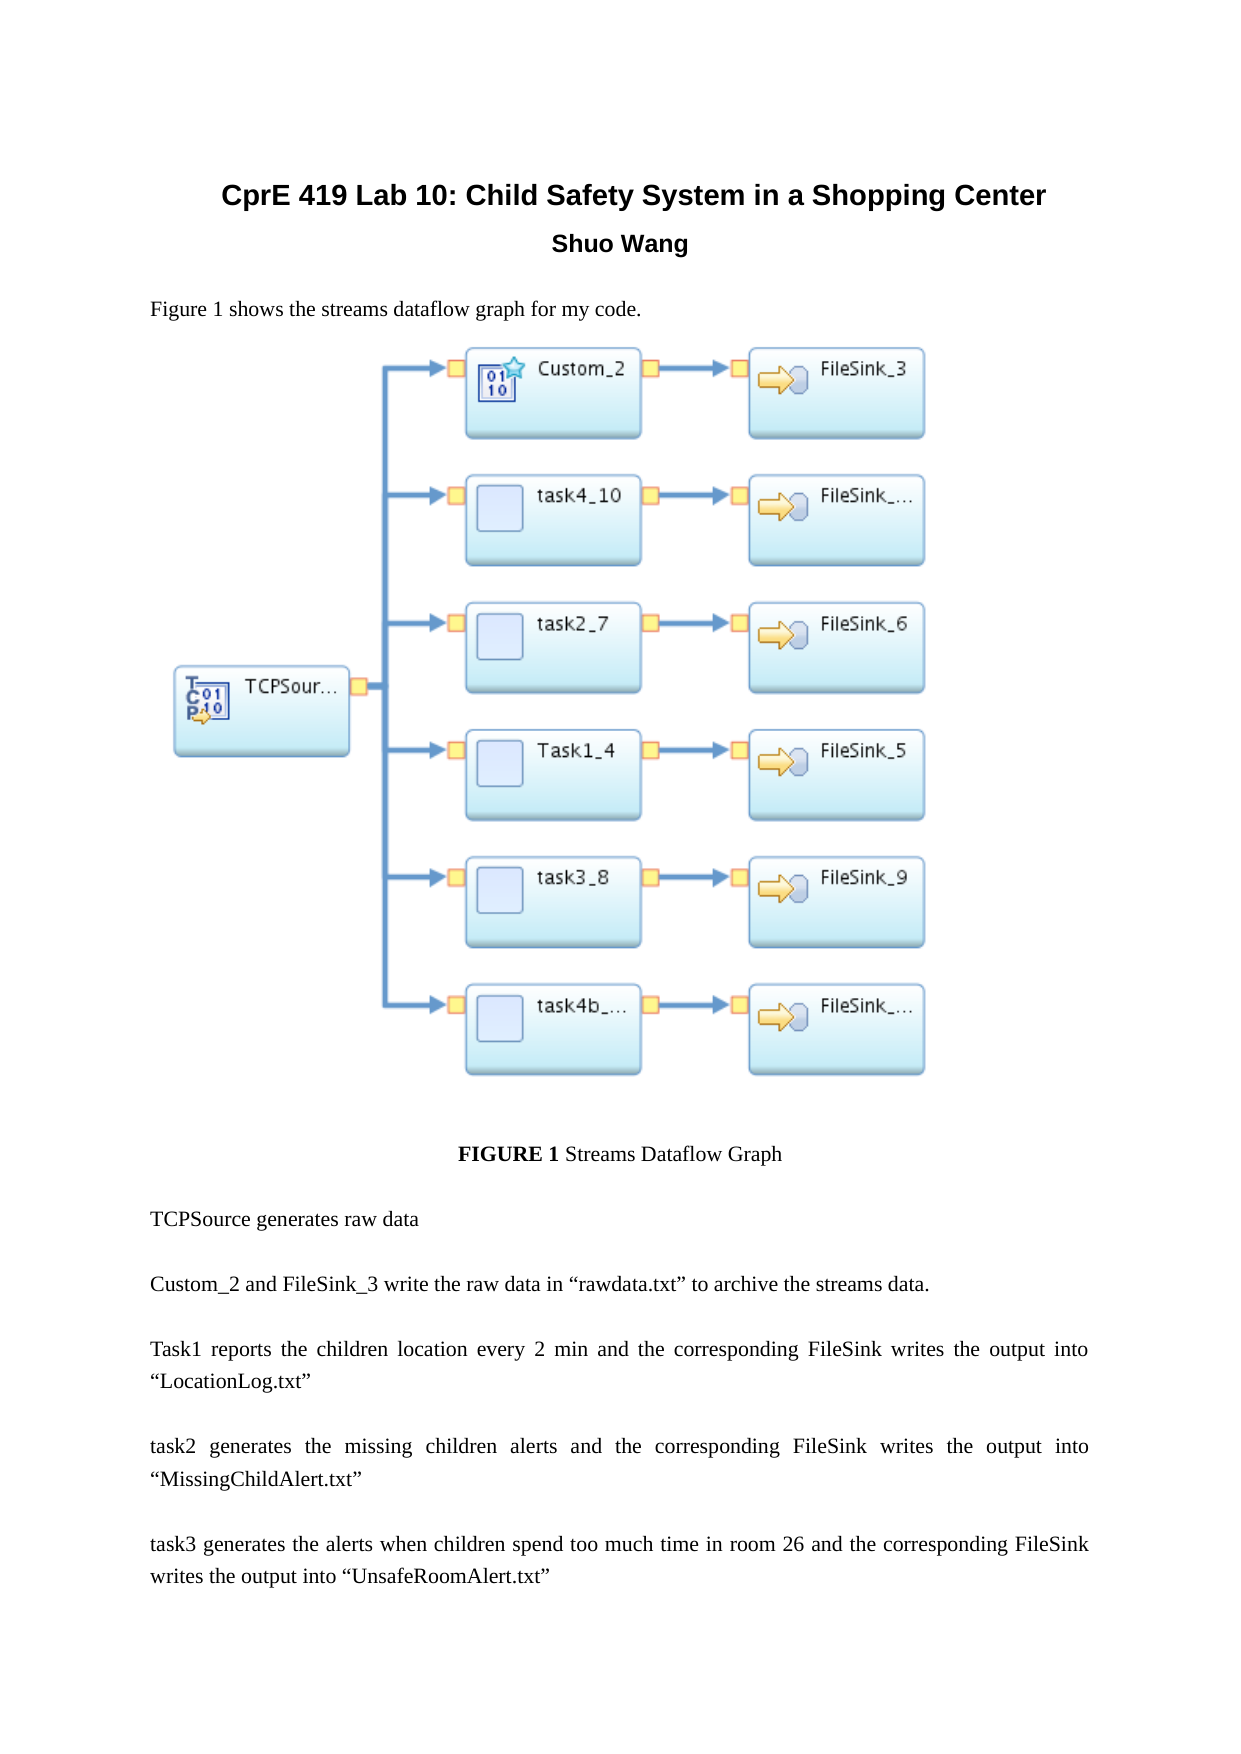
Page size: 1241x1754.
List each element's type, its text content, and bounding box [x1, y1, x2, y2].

text Figure 1 shows the streams dataflow graph for my code. [150, 292, 1090, 324]
text task3 generates the alerts when children spend too much time in room 26 and the corresponding FileSink writes the output into “UnsafeRoomAlert.txt” [150, 1527, 1090, 1592]
text Task1 reports the children location every 2 min and the corresponding FileSink writes the output into “LocationLog.txt” [150, 1332, 1090, 1397]
text FIGURE 1 Streams Dataflow Graph [150, 1137, 1090, 1169]
text TCPSource generates raw data [150, 1202, 1090, 1234]
text task2 generates the missing children alerts and the corresponding FileSink writes the output into “MissingChildAlert.txt” [150, 1429, 1090, 1494]
subtitle Shuo Wang [150, 227, 1090, 259]
text Custom_2 and FileSink_3 write the raw data in “rawdata.txt” to archive the streams data. [150, 1267, 1090, 1299]
title CprE 419 Lab 10: Child Safety System in a Shopping Center [178, 162, 1090, 227]
